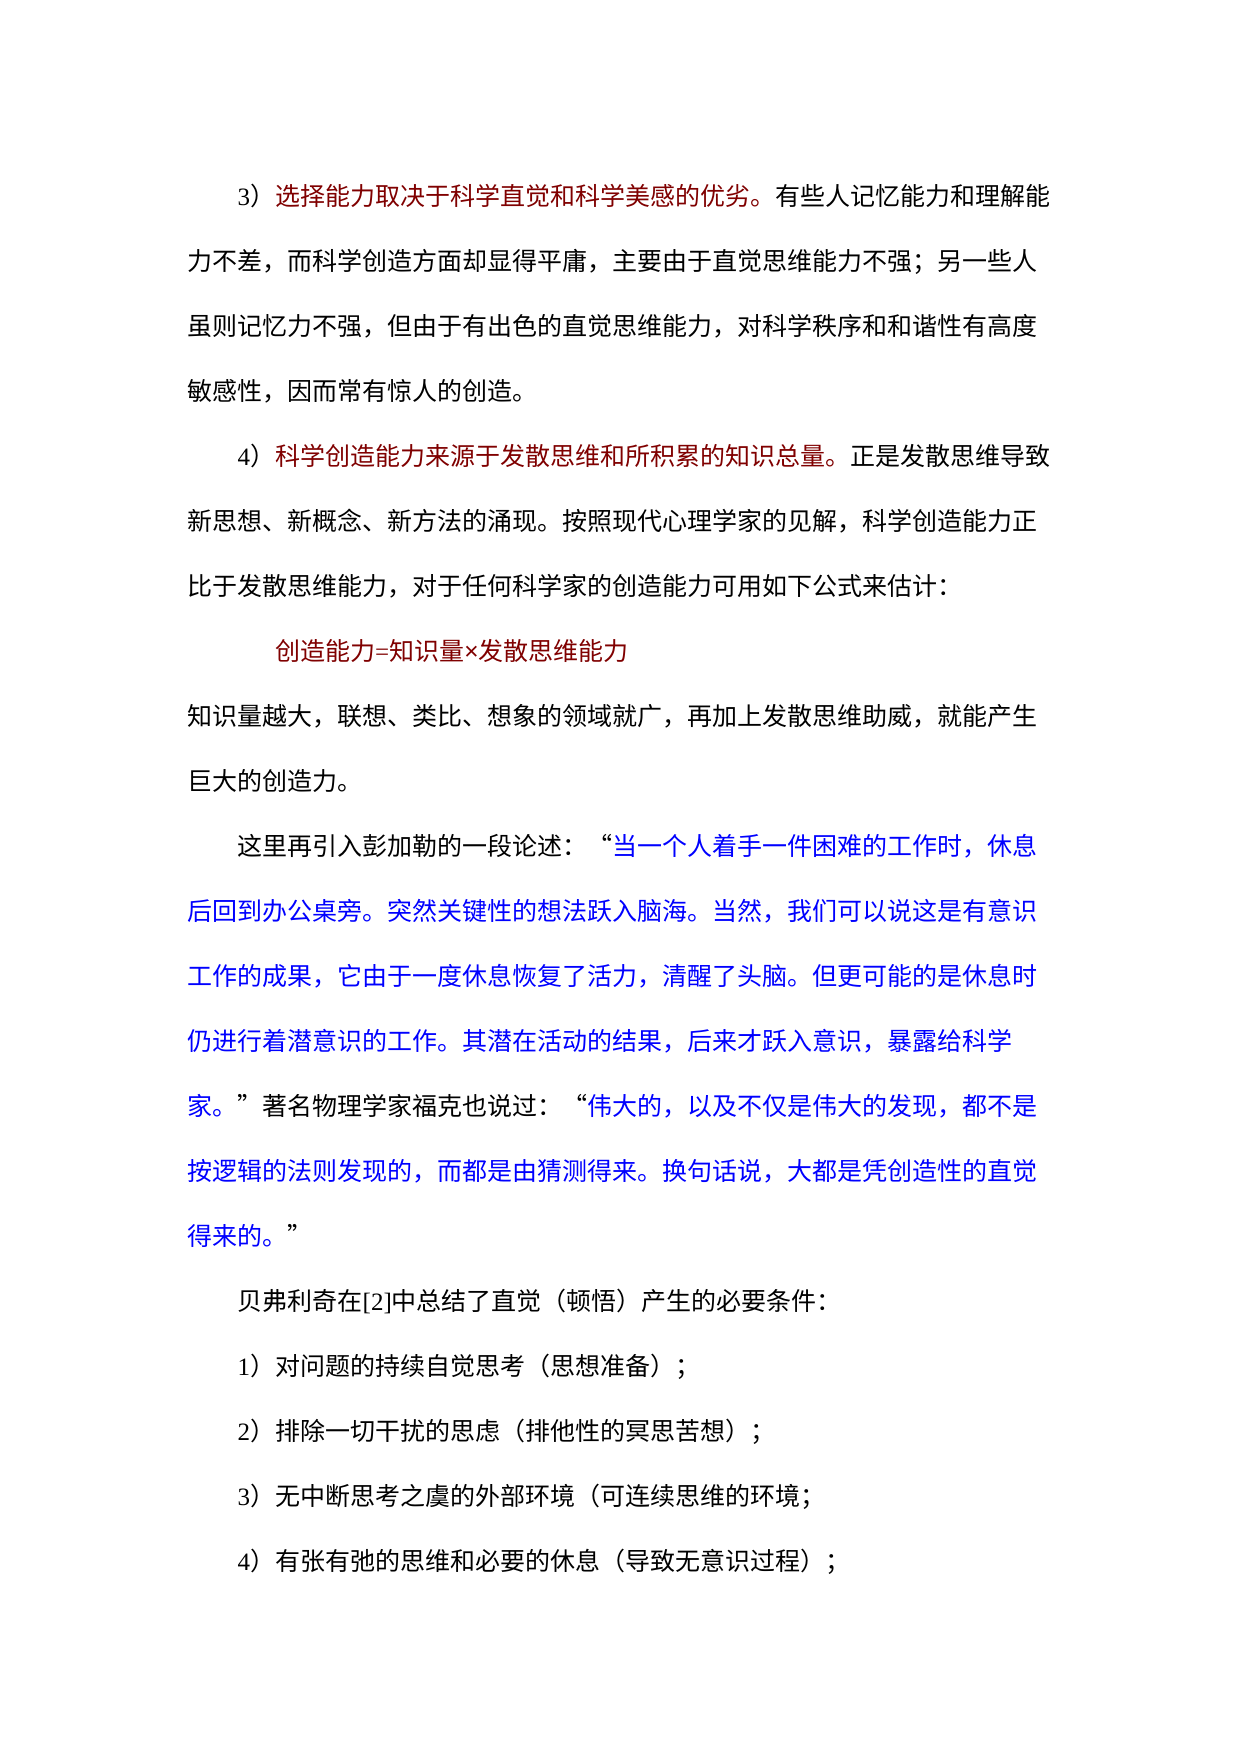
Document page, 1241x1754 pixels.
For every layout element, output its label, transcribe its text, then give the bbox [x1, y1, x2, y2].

text 知识量越大，联想、类比、想象的领域就广，再加上发散思维助威，就能产生巨大的创造力。 [187, 682, 1053, 812]
text 3）选择能力取决于科学直觉和科学美感的优劣。有些人记忆能力和理解能力不差，而科学创造方面却显得平庸，主要由于直觉思维能力不强；另一些人虽则记忆力不强，但由于有出色的直觉思维能力，对科学秩序和和谐性有高度敏感性，因而常有惊人的创造。 [187, 162, 1053, 422]
text 1）对问题的持续自觉思考（思想准备）； [187, 1332, 1053, 1397]
text 3）无中断思考之虞的外部环境（可连续思维的环境； [187, 1462, 1053, 1527]
text 4）有张有弛的思维和必要的休息（导致无意识过程）； [187, 1527, 1053, 1592]
text 创造能力=知识量×发散思维能力 [187, 617, 1053, 682]
text 4）科学创造能力来源于发散思维和所积累的知识总量。正是发散思维导致新思想、新概念、新方法的涌现。按照现代心理学家的见解，科学创造能力正比于发散思维能力，对于任何科学家的创造能力可用如下公式来估计： [187, 422, 1053, 617]
text 这里再引入彭加勒的一段论述：“当一个人着手一件困难的工作时，休息后回到办公桌旁。突然关键性的想法跃入脑海。当然，我们可以说这是有意识工作的成果，它由于一度休息恢复了活力，清醒了头脑。但更可能的是休息时仍进行着潜意识的工作。其潜在活动的结果，后来才跃入意识，暴露给科学家。”著名物理学家福克也说过：“伟大的，以及不仅是伟大的发现，都不是按逻辑的法则发现的，而都是由猜测得来。换句话说，大都是凭创造性的直觉得来的。” [187, 812, 1053, 1267]
text 贝弗利奇在[2]中总结了直觉（顿悟）产生的必要条件： [187, 1267, 1053, 1332]
text 2）排除一切干扰的思虑（排他性的冥思苦想）； [187, 1397, 1053, 1462]
